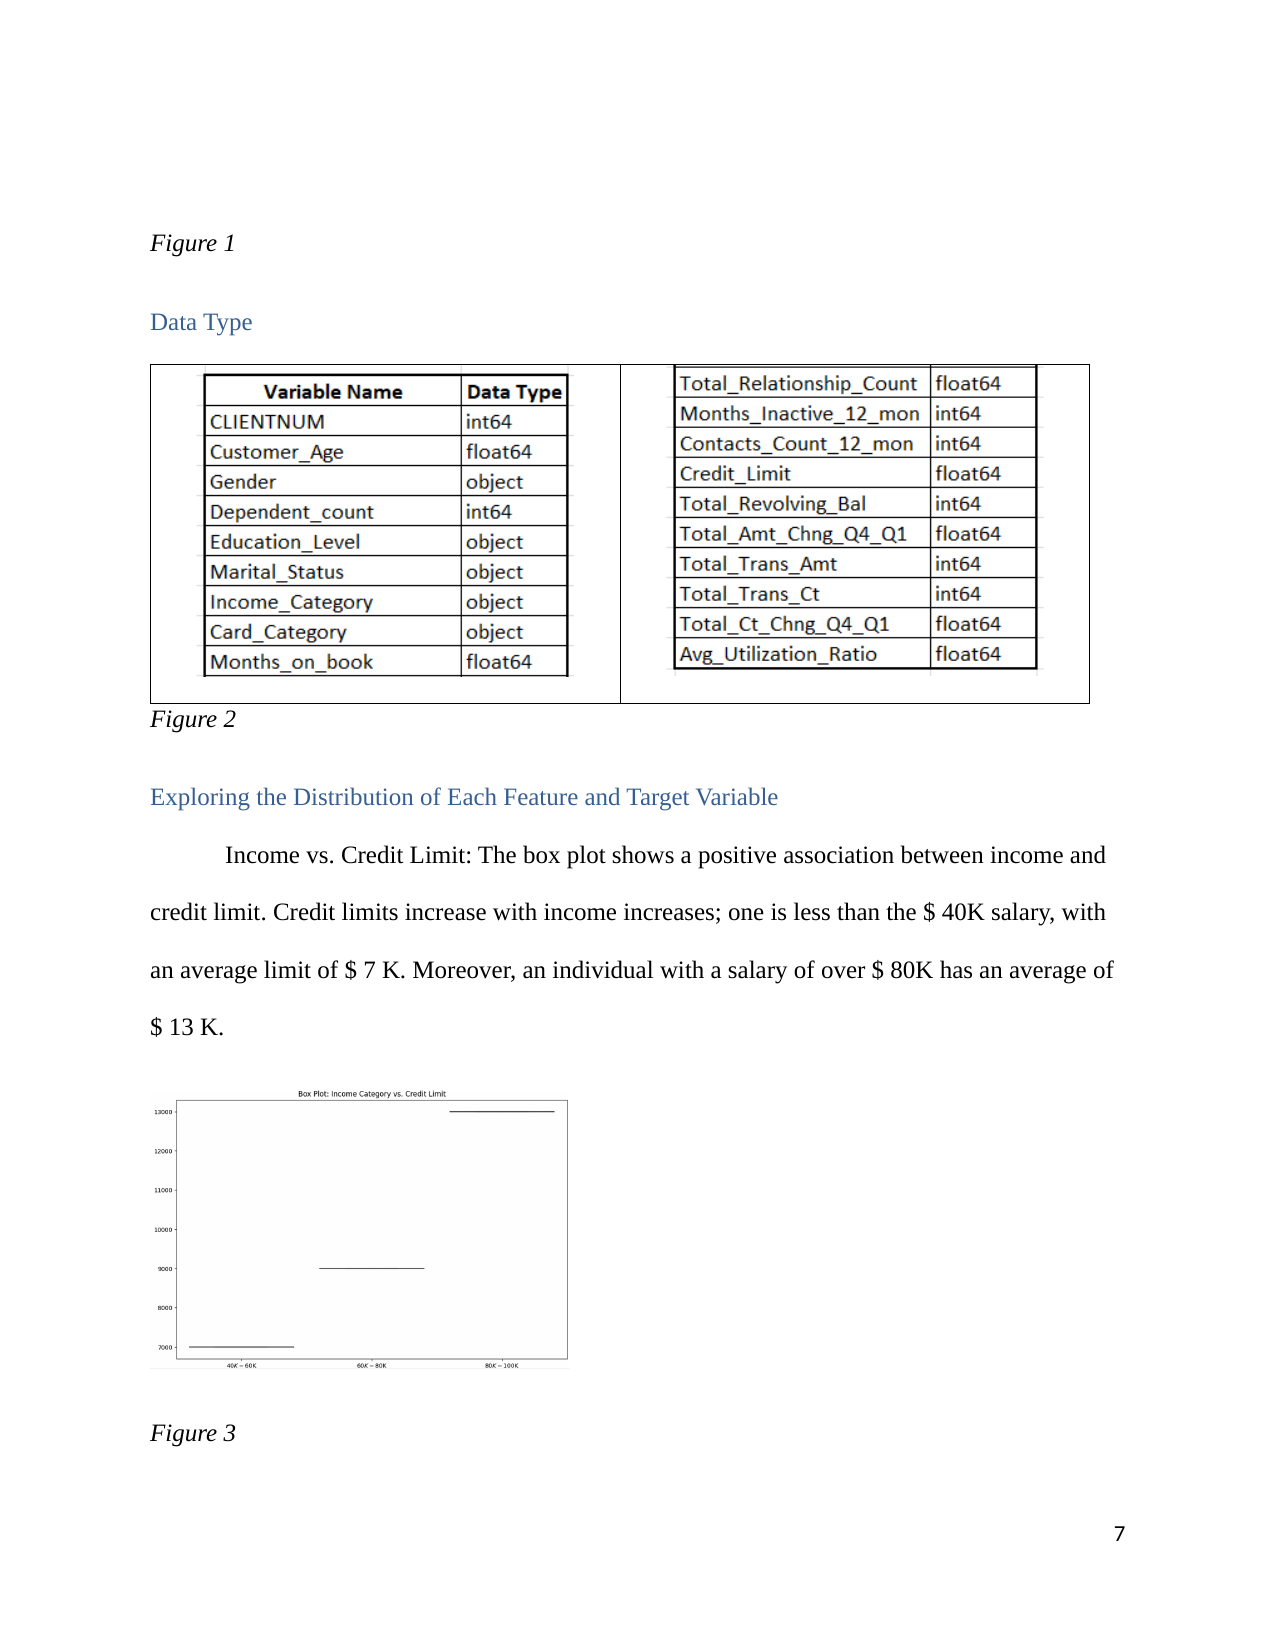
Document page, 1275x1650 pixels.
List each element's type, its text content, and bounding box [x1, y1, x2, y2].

text Figure 1 [150, 228, 1125, 257]
text Figure 2 [150, 704, 1125, 733]
text Income vs. Credit Limit: The box plot shows a positive association between income and credit limit. Credit limits increase with income increases; one is less than the $ 40K salary, with an average limit of $ 7 K. Moreover, an individual with a salary of over $ 80K has an average of $ 13 K. [150, 840, 1125, 1041]
picture [666, 365, 1044, 676]
subtitle Data Type [150, 307, 1125, 335]
table_header [621, 365, 1089, 703]
picture [150, 1090, 570, 1369]
table_header [151, 365, 620, 703]
picture [196, 365, 574, 677]
text Figure 3 [150, 1418, 1125, 1447]
subtitle Exploring the Distribution of Each Feature and Target Variable [150, 782, 1125, 811]
